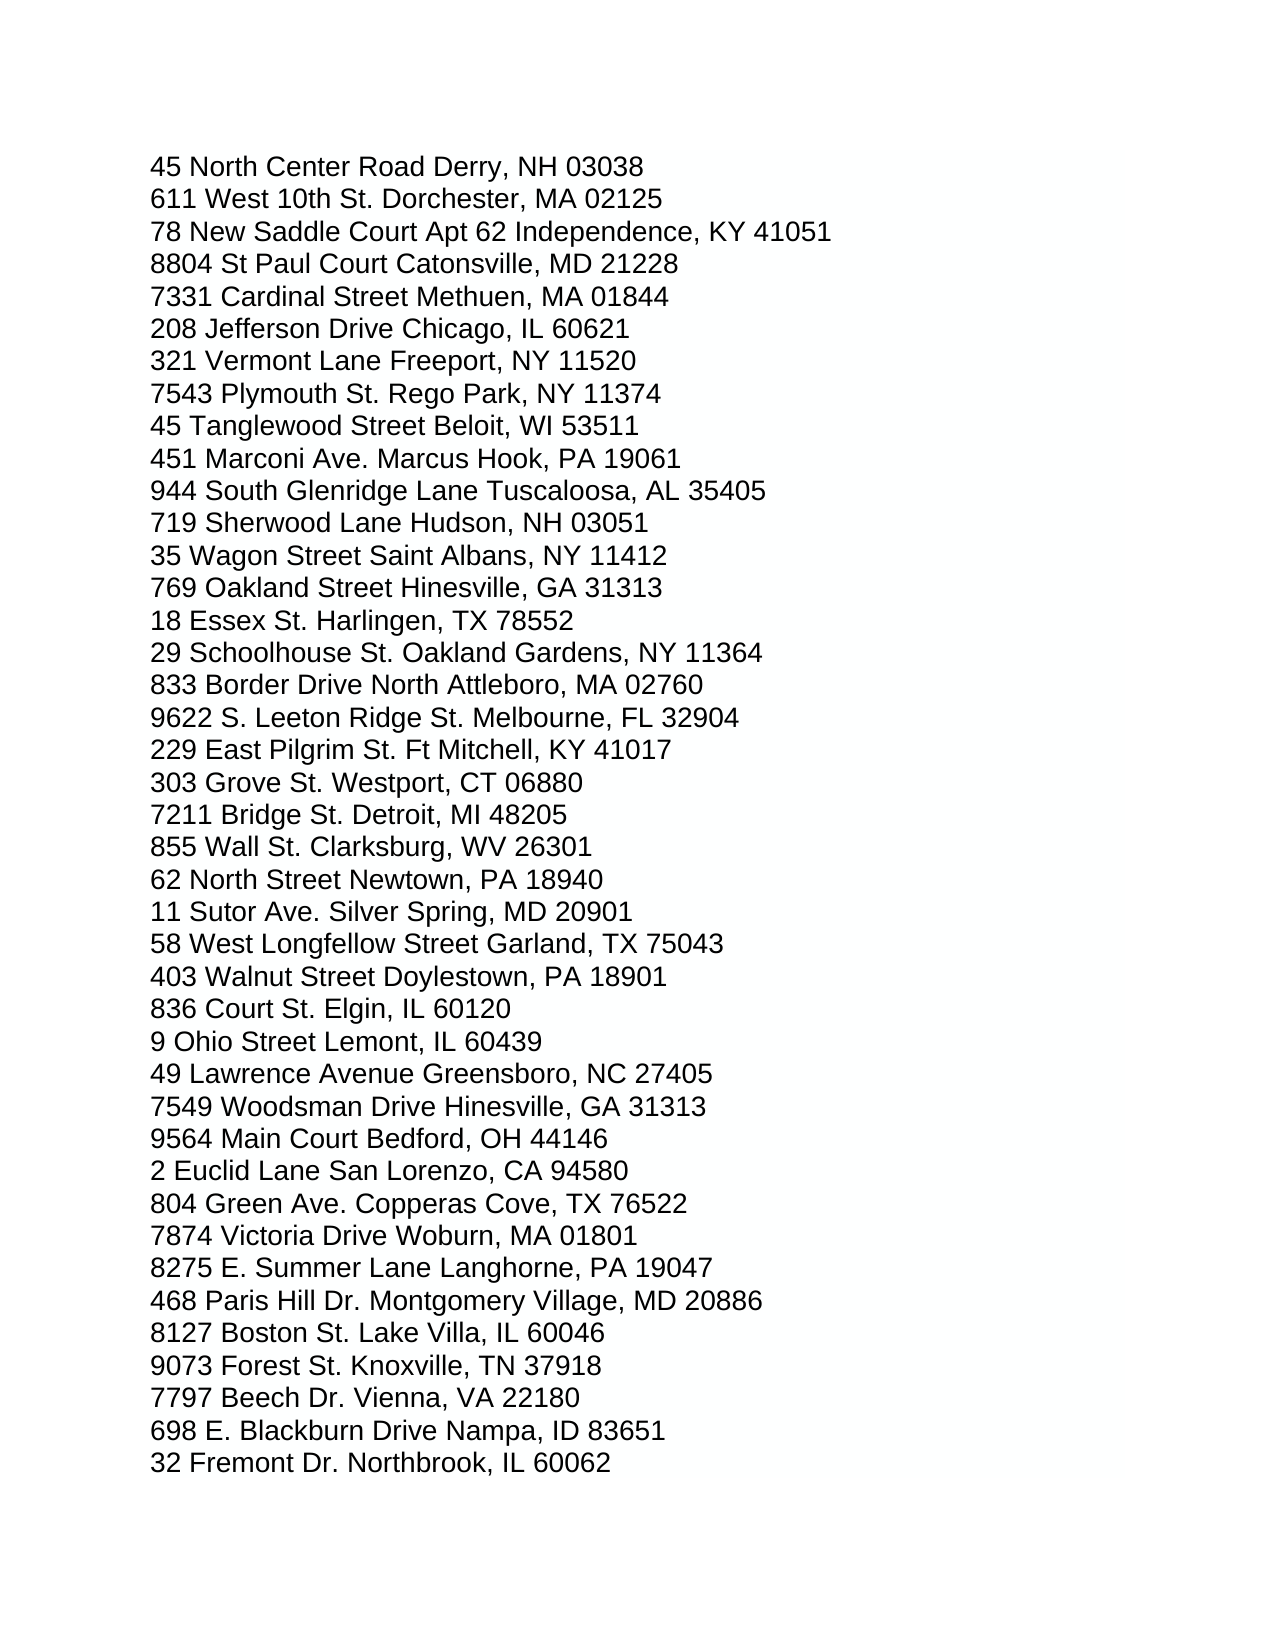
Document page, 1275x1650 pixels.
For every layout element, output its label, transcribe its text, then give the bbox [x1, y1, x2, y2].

text 9 Ohio Street Lemont, IL 60439 [150, 1025, 1125, 1057]
text 9073 Forest St. Knoxville, TN 37918 [150, 1349, 1125, 1381]
text 769 Oakland Street Hinesville, GA 31313 [150, 571, 1125, 603]
text 45 North Center Road Derry, NH 03038 [150, 150, 1125, 182]
text 303 Grove St. Westport, CT 06880 [150, 766, 1125, 798]
text 451 Marconi Ave. Marcus Hook, PA 19061 [150, 442, 1125, 474]
text 2 Euclid Lane San Lorenzo, CA 94580 [150, 1154, 1125, 1187]
text 18 Essex St. Harlingen, TX 78552 [150, 603, 1125, 636]
text 29 Schoolhouse St. Oakland Gardens, NY 11364 [150, 636, 1125, 668]
text 58 West Longfellow Street Garland, TX 75043 [150, 927, 1125, 960]
text 7331 Cardinal Street Methuen, MA 01844 [150, 279, 1125, 312]
text 9622 S. Leeton Ridge St. Melbourne, FL 32904 [150, 701, 1125, 733]
text 698 E. Blackburn Drive Nampa, ID 83651 [150, 1413, 1125, 1446]
text 62 North Street Newtown, PA 18940 [150, 863, 1125, 895]
text 7874 Victoria Drive Woburn, MA 01801 [150, 1219, 1125, 1251]
text 833 Border Drive North Attleboro, MA 02760 [150, 668, 1125, 701]
text 7797 Beech Dr. Vienna, VA 22180 [150, 1381, 1125, 1413]
text 468 Paris Hill Dr. Montgomery Village, MD 20886 [150, 1284, 1125, 1316]
text 11 Sutor Ave. Silver Spring, MD 20901 [150, 895, 1125, 927]
text 229 East Pilgrim St. Ft Mitchell, KY 41017 [150, 733, 1125, 766]
text 9564 Main Court Bedford, OH 44146 [150, 1122, 1125, 1154]
text 836 Court St. Elgin, IL 60120 [150, 992, 1125, 1025]
text 8127 Boston St. Lake Villa, IL 60046 [150, 1316, 1125, 1349]
text 7211 Bridge St. Detroit, MI 48205 [150, 798, 1125, 830]
text 944 South Glenridge Lane Tuscaloosa, AL 35405 [150, 474, 1125, 506]
text 855 Wall St. Clarksburg, WV 26301 [150, 830, 1125, 863]
text 78 New Saddle Court Apt 62 Independence, KY 41051 [150, 215, 1125, 247]
text 403 Walnut Street Doylestown, PA 18901 [150, 960, 1125, 992]
text 321 Vermont Lane Freeport, NY 11520 [150, 344, 1125, 377]
text 45 Tanglewood Street Beloit, WI 53511 [150, 409, 1125, 442]
text 804 Green Ave. Copperas Cove, TX 76522 [150, 1187, 1125, 1219]
text 7543 Plymouth St. Rego Park, NY 11374 [150, 377, 1125, 409]
text 8804 St Paul Court Catonsville, MD 21228 [150, 247, 1125, 279]
text 7549 Woodsman Drive Hinesville, GA 31313 [150, 1089, 1125, 1122]
text 35 Wagon Street Saint Albans, NY 11412 [150, 539, 1125, 571]
text 49 Lawrence Avenue Greensboro, NC 27405 [150, 1057, 1125, 1089]
text 32 Fremont Dr. Northbrook, IL 60062 [150, 1446, 1125, 1478]
text 8275 E. Summer Lane Langhorne, PA 19047 [150, 1251, 1125, 1284]
text 719 Sherwood Lane Hudson, NH 03051 [150, 506, 1125, 539]
text 611 West 10th St. Dorchester, MA 02125 [150, 182, 1125, 215]
text 208 Jefferson Drive Chicago, IL 60621 [150, 312, 1125, 344]
